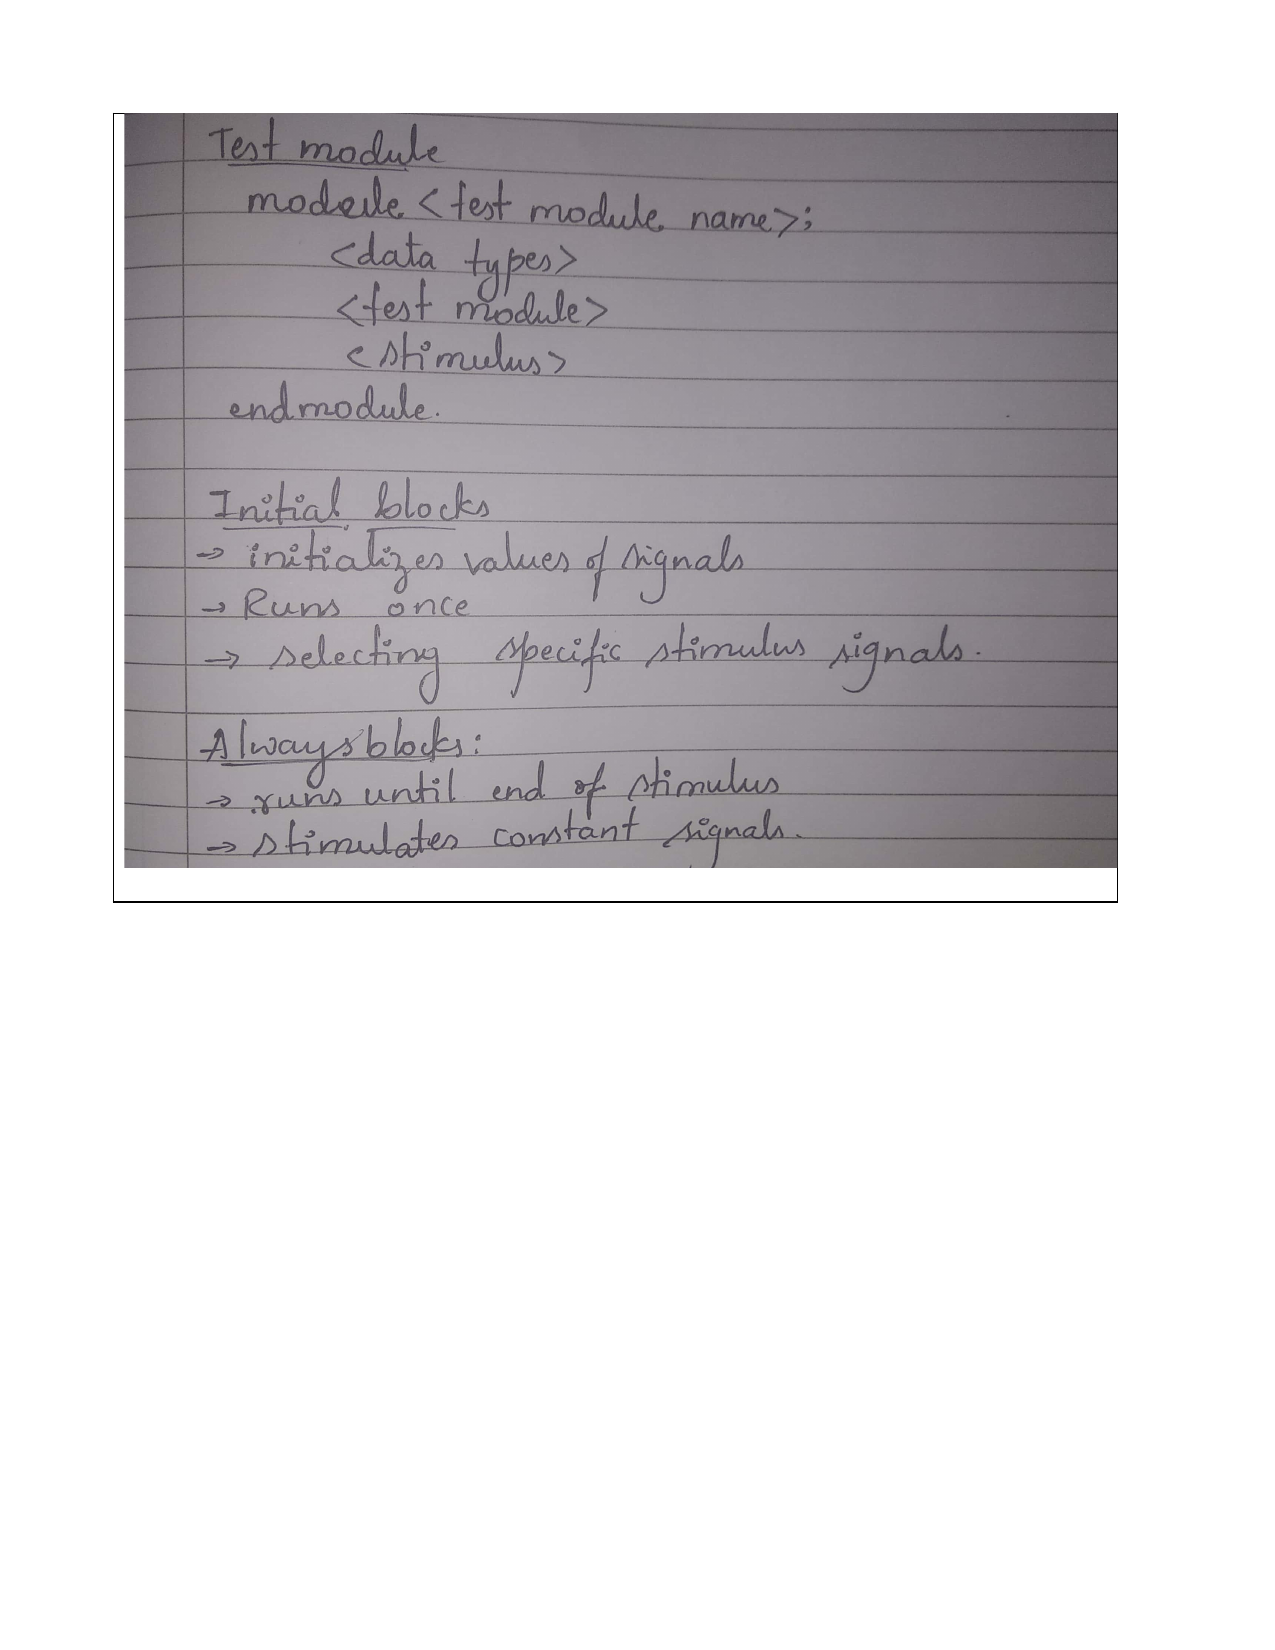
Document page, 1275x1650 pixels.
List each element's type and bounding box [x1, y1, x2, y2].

table_cell [114, 114, 1117, 901]
picture [124, 113, 1118, 868]
